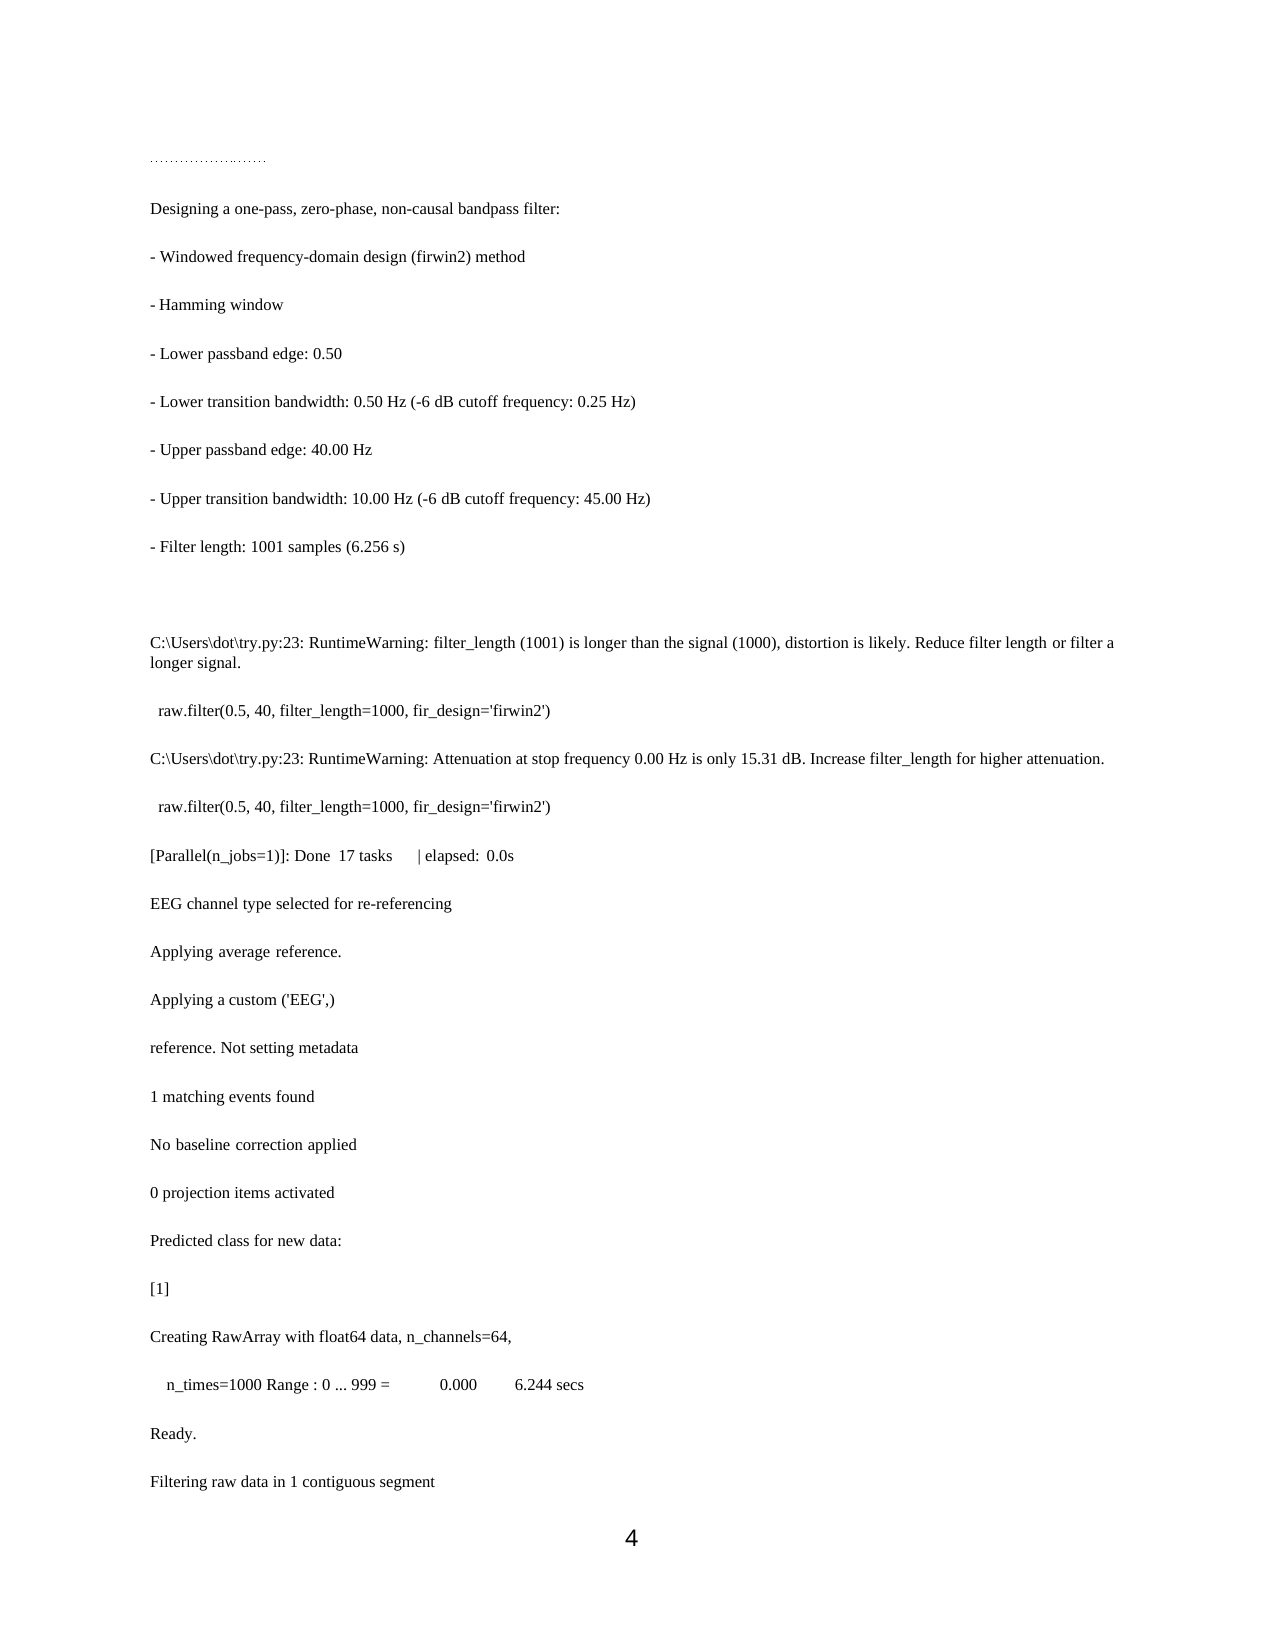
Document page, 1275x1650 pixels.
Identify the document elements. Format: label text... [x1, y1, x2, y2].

text Creating RawArray with float64 data, n_channels=64, n_times=1000 Range : 0 ... 999 = 0.000 6.244 secs [150, 1327, 611, 1394]
list Filter length: 1001 samples (6.256 s) [150, 537, 1137, 556]
text 1 matching events found [150, 1086, 1137, 1106]
list Lower transition bandwidth: 0.50 Hz (-6 dB cutoff frequency: 0.25 Hz) [150, 392, 1137, 411]
list Windowed frequency-domain design (firwin2) method [150, 247, 1137, 266]
text Applying average reference. Applying a custom ('EEG',) reference. Not setting metadata [150, 942, 405, 1057]
text raw.filter(0.5, 40, filter_length=1000, fir_design='firwin2') [158, 701, 1137, 720]
text Designing a one-pass, zero-phase, non-causal bandpass filter: [150, 198, 1137, 218]
list Lower passband edge: 0.50 [150, 343, 1137, 363]
list Hamming window [150, 295, 1137, 314]
list Upper transition bandwidth: 10.00 Hz (-6 dB cutoff frequency: 45.00 Hz) [150, 489, 1137, 508]
text C:\Users\dot\try.py:23: RuntimeWarning: Attenuation at stop frequency 0.00 Hz is only 15.31 dB. Increase filter_length for higher attenuation. raw.filter(0.5, 40, filter_length=1000, fir_design='firwin2') [150, 749, 1107, 816]
text C:\Users\dot\try.py:23: RuntimeWarning: filter_length (1001) is longer than the signal (1000), distortion is likely. Reduce filter length or filter a longer signal. [150, 633, 1137, 672]
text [150, 1472, 441, 1491]
text [Parallel(n_jobs=1)]: Done 17 tasks | elapsed: 0.0s EEG channel type selected for re-referencing [150, 846, 519, 913]
text No baseline correction applied 0 projection items activated Predicted class for new data: [1] [150, 1135, 365, 1298]
list Upper passband edge: 40.00 Hz [150, 440, 1137, 459]
text Ready. [150, 1423, 1137, 1443]
